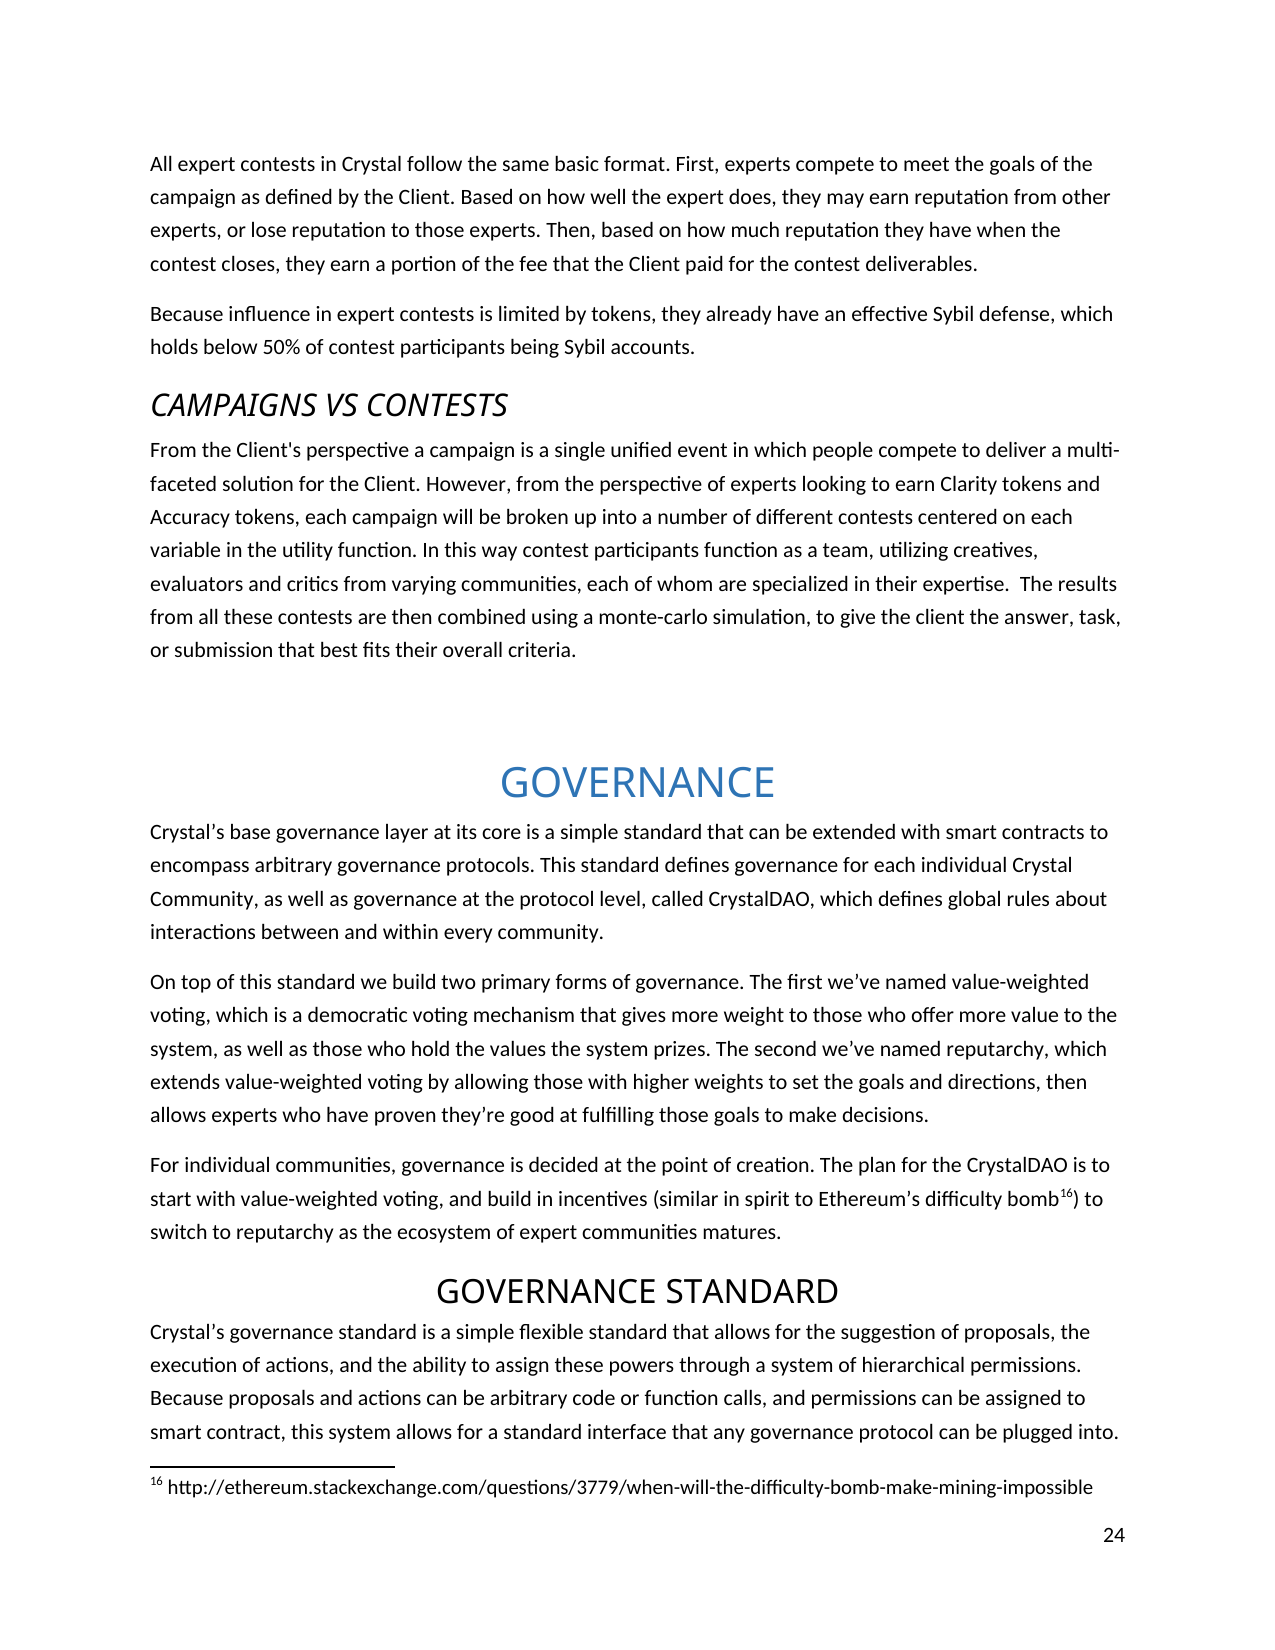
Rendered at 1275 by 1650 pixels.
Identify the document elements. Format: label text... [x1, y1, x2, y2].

subtitle CAMPAIGNS VS CONTESTS [150, 383, 1125, 426]
subtitle GOVERNANCE [150, 753, 1125, 810]
text For individual communities, governance is decided at the point of creation. The plan for the CrystalDAO is to start with value-weighted voting, and build in incentives (similar in spirit to Ethereum’s difficulty bomb) to switch to reputarchy as the ecosystem of expert communities matures. [150, 1152, 1125, 1245]
text Crystal’s base governance layer at its core is a simple standard that can be extended with smart contracts to encompass arbitrary governance protocols. This standard defines governance for each individual Crystal Community, as well as governance at the protocol level, called CrystalDAO, which defines global rules about interactions between and within every community. [150, 818, 1125, 945]
text All expert contests in Crystal follow the same basic format. First, experts compete to meet the goals of the campaign as defined by the Client. Based on how well the expert does, they may earn reputation from other experts, or lose reputation to those experts. Then, based on how much reputation they have when the contest closes, they earn a portion of the fee that the Client paid for the contest deliverables. [150, 150, 1125, 277]
text On top of this standard we build two primary forms of governance. The first we’ve named value-weighted voting, which is a democratic voting mechanism that gives more weight to those who offer more value to the system, as well as those who hold the values the system prizes. The second we’ve named reputarchy, which extends value-weighted voting by allowing those with higher weights to set the goals and directions, then allows experts who have proven they’re good at fulfilling those goals to make decisions. [150, 968, 1125, 1128]
text Because influence in expert contests is limited by tokens, they already have an effective Sybil defense, which holds below 50% of contest participants being Sybil accounts. [150, 300, 1125, 360]
subtitle GOVERNANCE STANDARD [150, 1268, 1125, 1314]
text From the Client's perspective a campaign is a single unified event in which people compete to deliver a multi-faceted solution for the Client. However, from the perspective of experts looking to earn Clarity tokens and Accuracy tokens, each campaign will be broken up into a number of different contests centered on each variable in the utility function. In this way contest participants function as a team, utilizing creatives, evaluators and critics from varying communities, each of whom are specialized in their expertise. The results from all these contests are then combined using a monte-carlo simulation, to give the client the answer, task, or submission that best fits their overall criteria. [150, 437, 1125, 663]
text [150, 1318, 1125, 1444]
